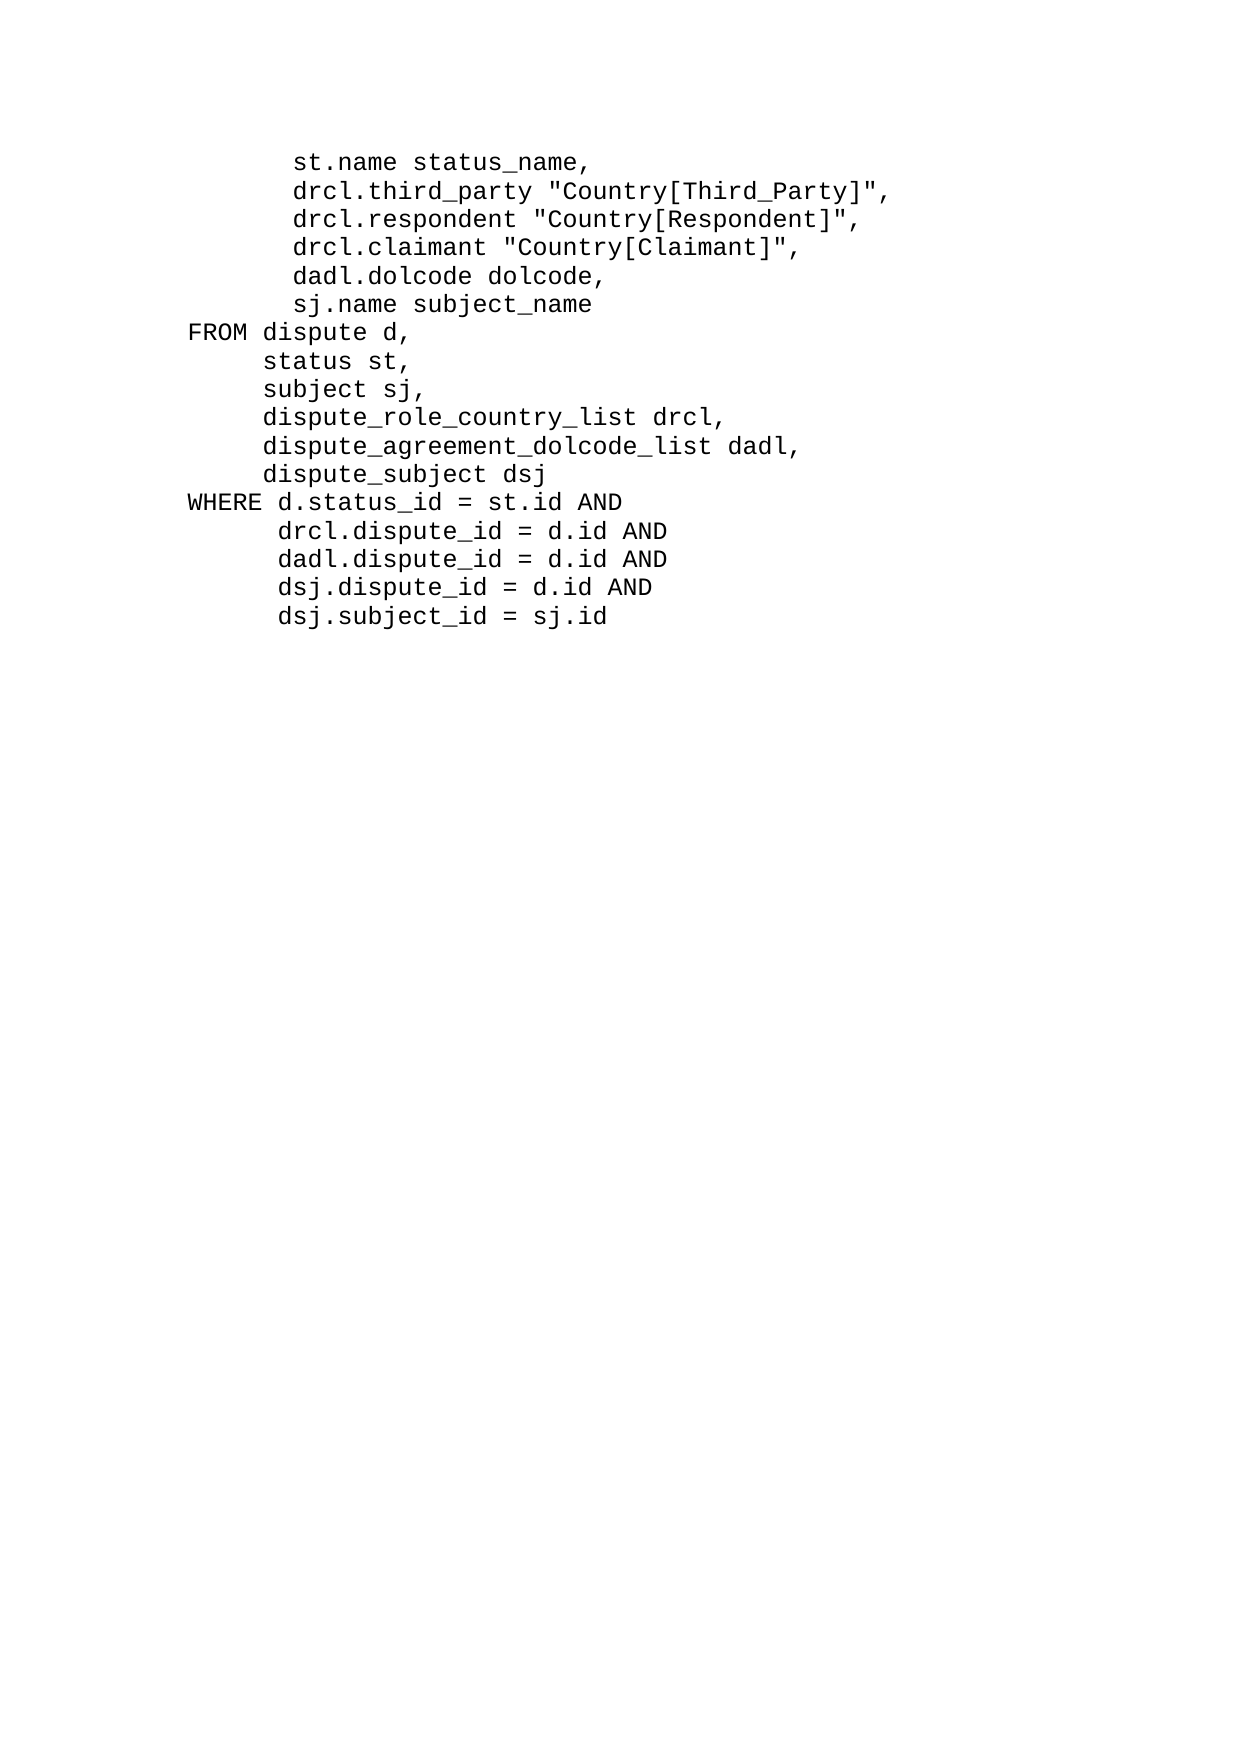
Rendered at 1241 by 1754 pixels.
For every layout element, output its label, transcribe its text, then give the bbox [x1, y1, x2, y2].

text dsj.subject_id = sj.id [187, 603, 1053, 632]
text drcl.claimant "Country[Claimant]", [187, 235, 1053, 263]
text subject sj, [187, 377, 1053, 405]
text sj.name subject_name [187, 292, 1053, 320]
text drcl.respondent "Country[Respondent]", [187, 207, 1053, 235]
text dsj.dispute_id = d.id AND [187, 575, 1053, 603]
text dispute_subject dsj [187, 462, 1053, 490]
text status st, [187, 348, 1053, 377]
text dadl.dispute_id = d.id AND [187, 547, 1053, 575]
text dispute_agreement_dolcode_list dadl, [187, 433, 1053, 462]
text st.name status_name, [187, 150, 1053, 178]
text dispute_role_country_list drcl, [187, 405, 1053, 433]
text drcl.dispute_id = d.id AND [187, 518, 1053, 547]
text FROM dispute d, [187, 320, 1053, 348]
text dadl.dolcode dolcode, [187, 263, 1053, 292]
text drcl.third_party "Country[Third_Party]", [187, 178, 1053, 207]
text WHERE d.status_id = st.id AND [187, 490, 1053, 518]
